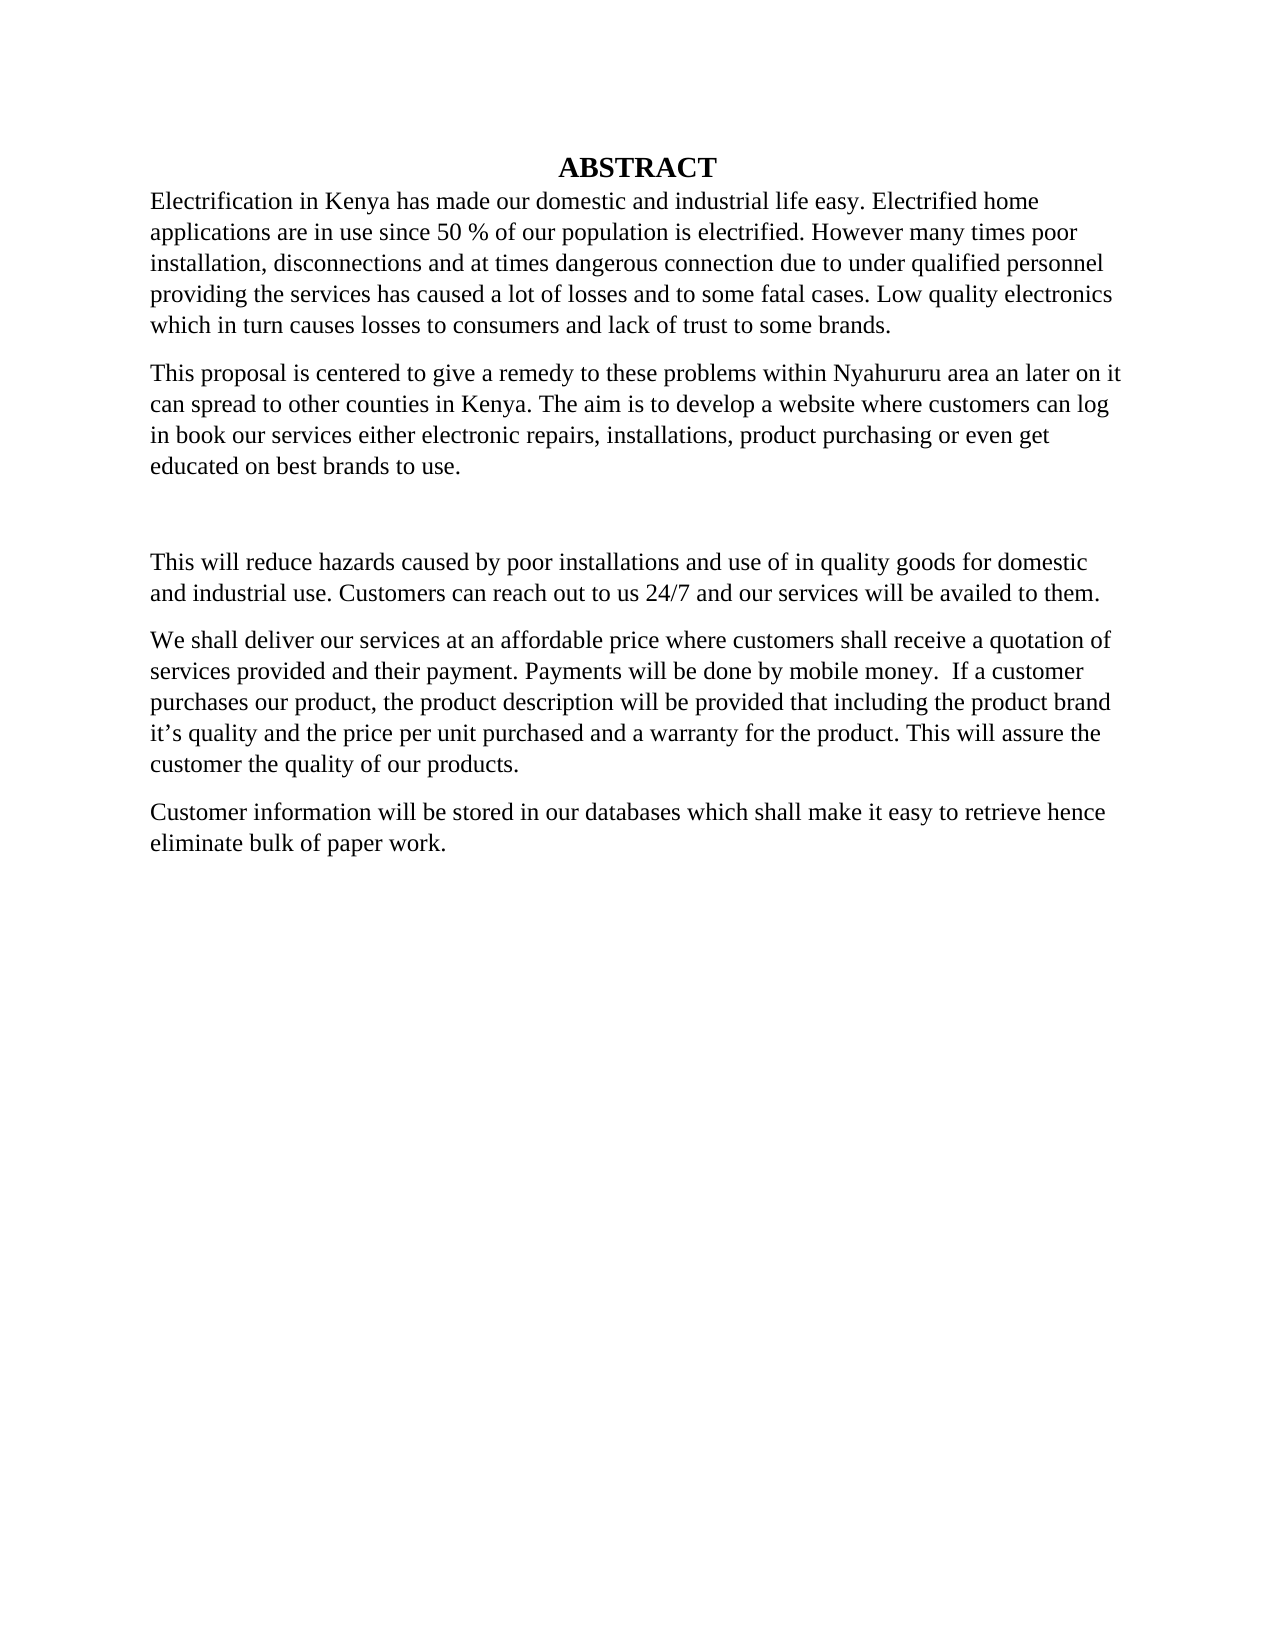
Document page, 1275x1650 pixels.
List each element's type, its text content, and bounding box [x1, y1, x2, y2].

text We shall deliver our services at an affordable price where customers shall receive a quotation of services provided and their payment. Payments will be done by mobile money. If a customer purchases our product, the product description will be provided that including the product brand it’s quality and the price per unit purchased and a warranty for the product. This will assure the customer the quality of our products. [150, 625, 1125, 778]
text Customer information will be stored in our databases which shall make it easy to retrieve hence eliminate bulk of paper work. [150, 797, 1125, 857]
text This will reduce hazards caused by poor installations and use of in quality goods for domestic and industrial use. Customers can reach out to us 24/7 and our services will be availed to them. [150, 547, 1125, 606]
text Electrification in Kenya has made our domestic and industrial life easy. Electrified home applications are in use since 50 % of our population is electrified. However many times poor installation, disconnections and at times dangerous connection due to under qualified personnel providing the services has caused a lot of losses and to some fatal cases. Low quality electronics which in turn causes losses to consumers and lack of trust to some brands. [150, 186, 1125, 339]
text This proposal is centered to give a remedy to these problems within Nyahururu area an later on it can spread to other counties in Kenya. The aim is to develop a website where customers can log in book our services either electronic repairs, installations, product purchasing or even get educated on best brands to use. [150, 358, 1125, 480]
subtitle ABSTRACT [150, 150, 1125, 183]
